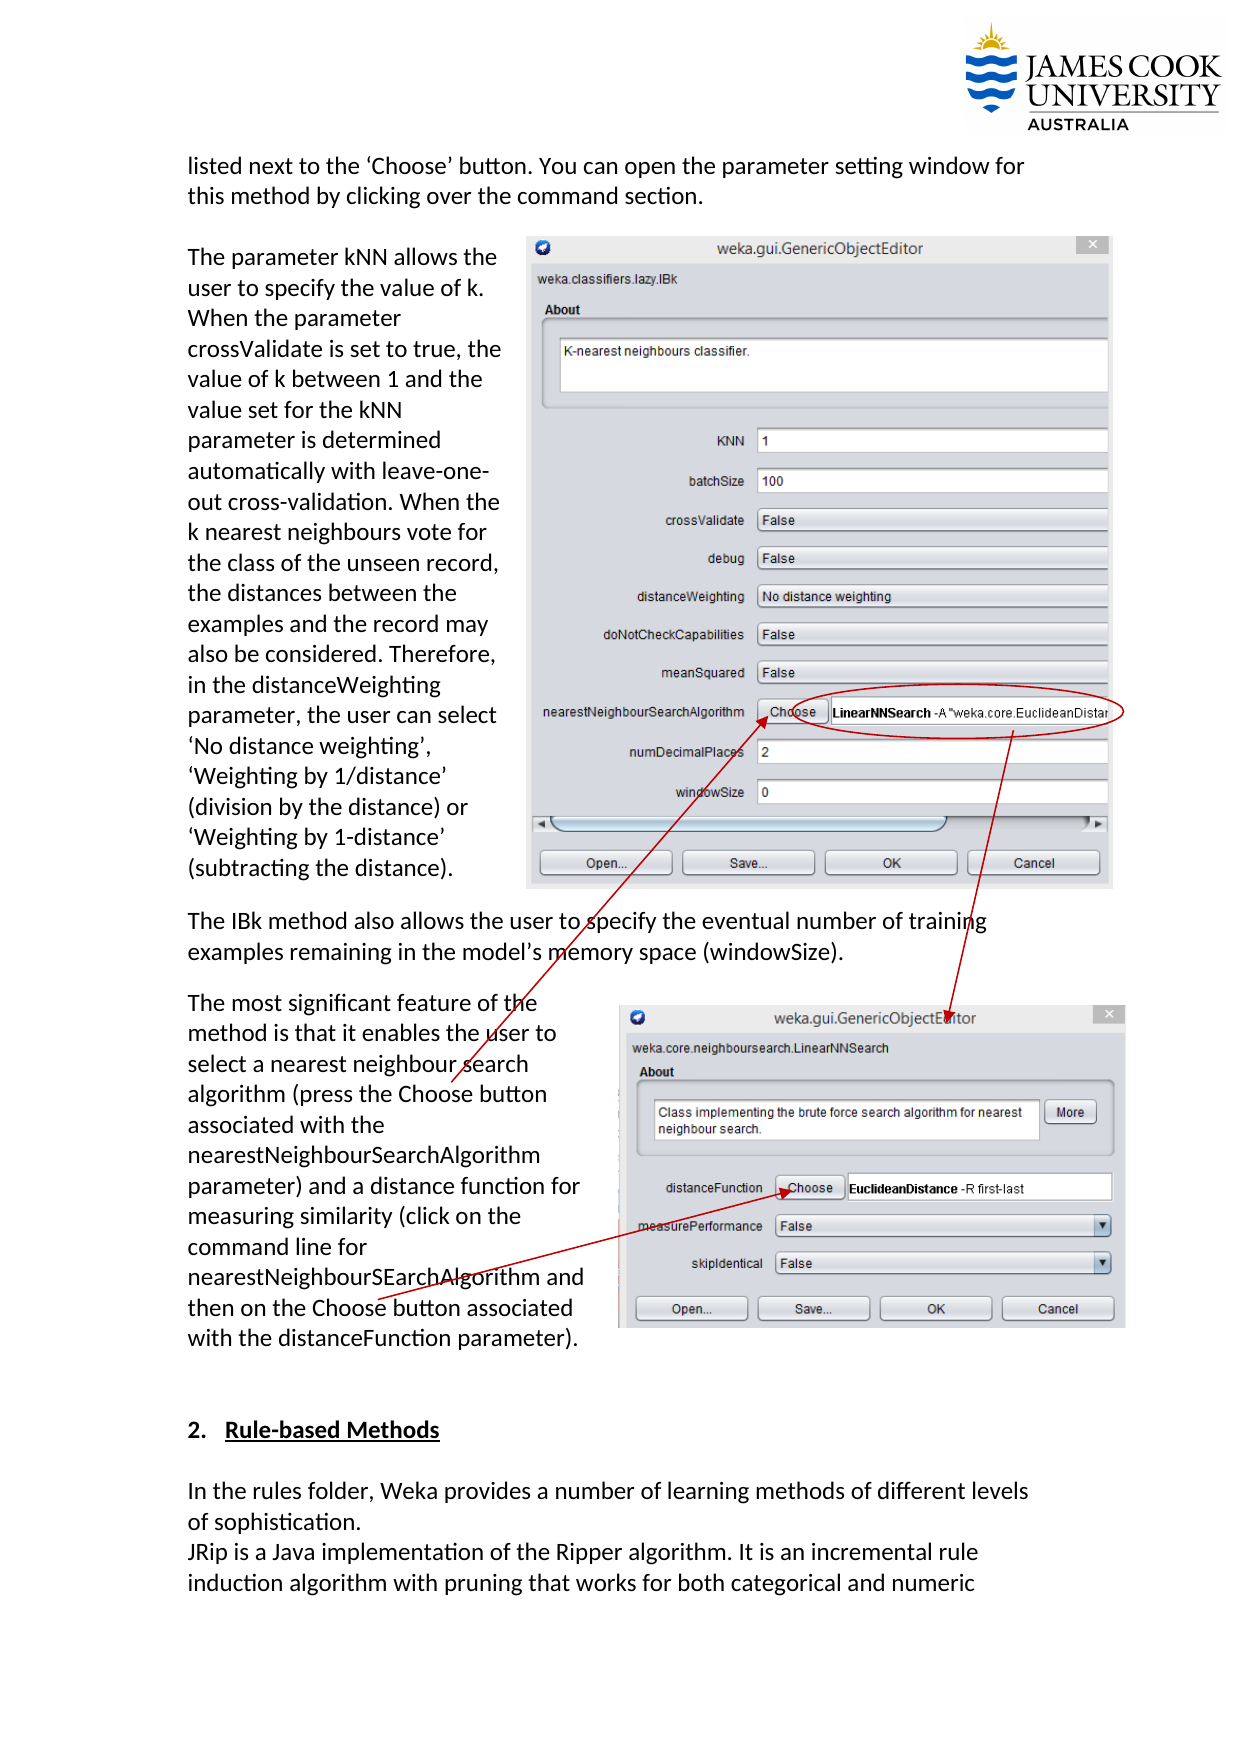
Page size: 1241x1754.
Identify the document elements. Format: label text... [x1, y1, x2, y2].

picture [618, 1005, 1127, 1328]
picture [962, 14, 1228, 136]
picture [979, 723, 1113, 889]
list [187, 1536, 1053, 1597]
text The parameter kNN allows the user to specify the value of k. When the parameter crossValidate is set to true, the value of k between 1 and the value set for the kNN parameter is determined automatically with leave-one-out cross-validation. When the k nearest neighbours vote for the class of the unseen record, the distances between the examples and the record may also be considered. Therefore, in the distanceWeighting parameter, the user can select ‘No distance weighting’, ‘Weighting by 1/distance’ (division by the distance) or ‘Weighting by 1-distance’ (subtracting the distance). [187, 242, 526, 882]
text The IBk method also allows the user to specify the eventual number of training examples remaining in the model’s memory space (windowSize). [554, 905, 972, 966]
picture [794, 686, 1113, 737]
text The IBk method also allows the user to specify the eventual number of training examples remaining in the model’s memory space (windowSize). [187, 905, 602, 966]
list Rule-based Methods [187, 1414, 1053, 1444]
list In the rules folder, Weka provides a number of learning methods of different levels of sophistication. [187, 1475, 1053, 1536]
picture [526, 236, 1113, 889]
